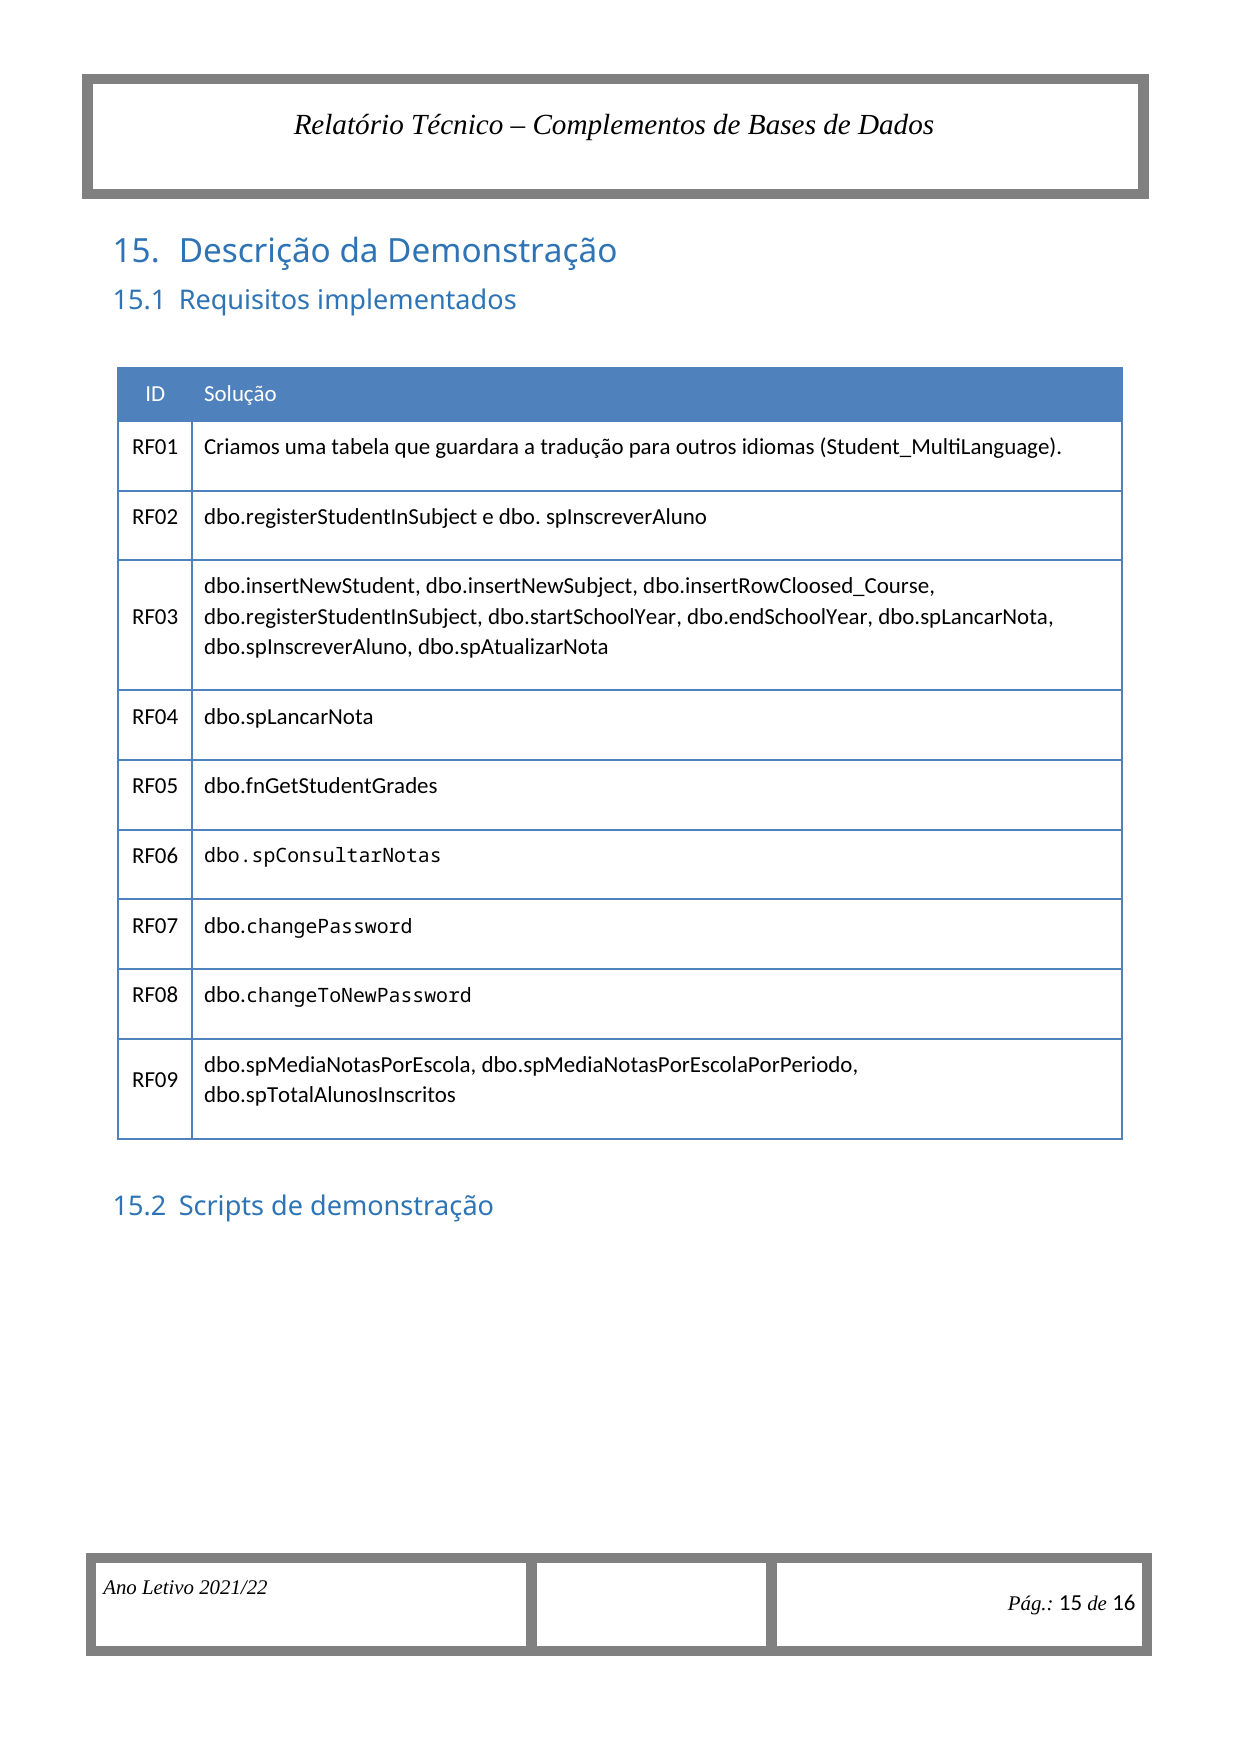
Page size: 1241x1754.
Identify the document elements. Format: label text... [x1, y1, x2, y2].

table_cell RF09 [119, 1040, 191, 1138]
subtitle Descrição da Demonstração [112, 227, 1165, 272]
table_cell RF03 [119, 561, 191, 689]
table_cell dbo.registerStudentInSubject e dbo. spInscreverAluno [193, 492, 1121, 559]
table_cell RF04 [119, 691, 191, 759]
table_cell RF01 [119, 422, 191, 489]
table_header Solução [193, 369, 1121, 420]
table_cell RF02 [119, 492, 191, 559]
table_cell dbo.spLancarNota [193, 691, 1121, 759]
table_cell dbo.spConsultarNotas [193, 831, 1121, 898]
table_cell RF07 [119, 900, 191, 968]
subtitle Requisitos implementados [112, 280, 1165, 317]
subtitle Scripts de demonstração [112, 1187, 1165, 1224]
table_cell dbo.spMediaNotasPorEscola, dbo.spMediaNotasPorEscolaPorPeriodo, dbo.spTotalAlunosInscritos [193, 1040, 1121, 1138]
table_cell RF05 [119, 761, 191, 829]
table_cell RF06 [119, 831, 191, 898]
table_cell RF08 [119, 970, 191, 1038]
table_cell dbo.changeToNewPassword [193, 970, 1121, 1038]
table_cell Criamos uma tabela que guardara a tradução para outros idiomas (Student_MultiLanguage). [193, 422, 1121, 489]
table_cell dbo.insertNewStudent, dbo.insertNewSubject, dbo.insertRowCloosed_Course, dbo.registerStudentInSubject, dbo.startSchoolYear, dbo.endSchoolYear, dbo.spLancarNota, dbo.spInscreverAluno, dbo.spAtualizarNota [193, 561, 1121, 689]
table_cell dbo.fnGetStudentGrades [193, 761, 1121, 829]
table_cell dbo.changePassword [193, 900, 1121, 968]
table_header ID [119, 369, 191, 420]
